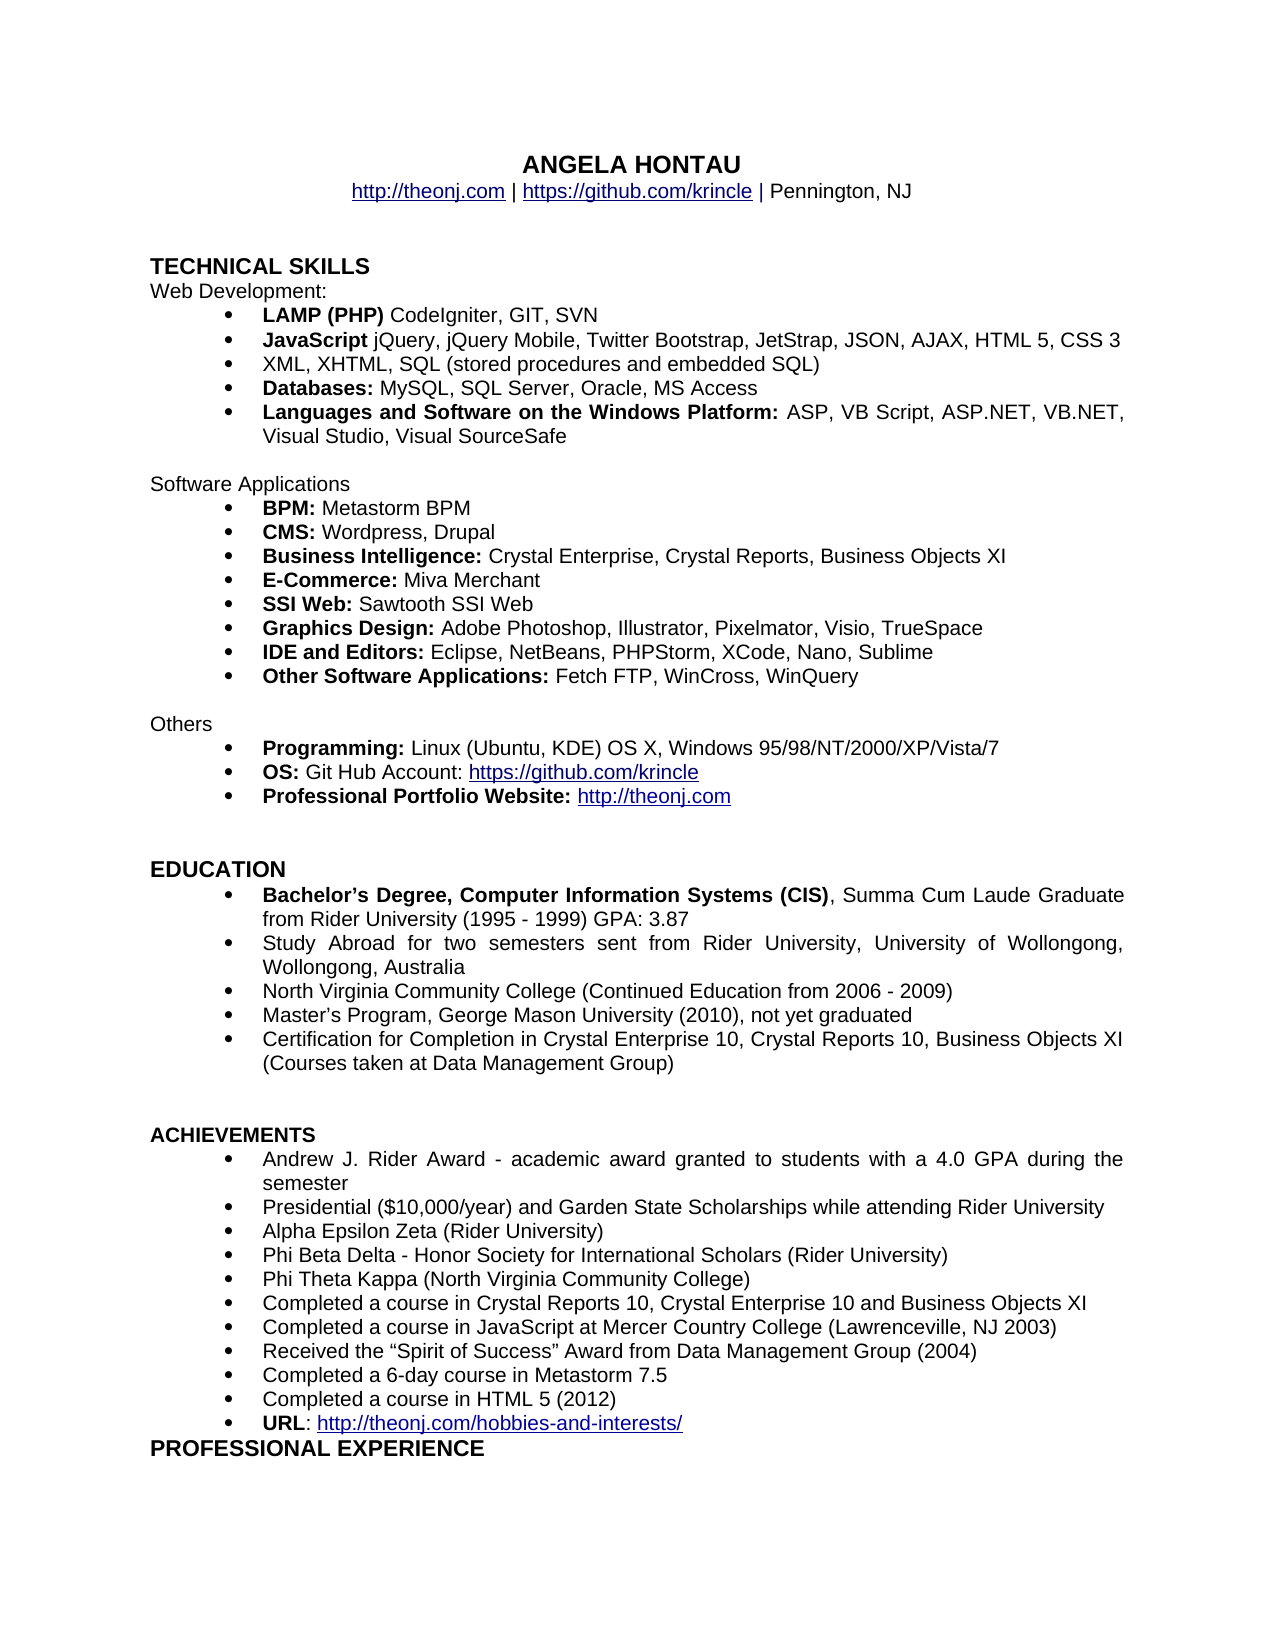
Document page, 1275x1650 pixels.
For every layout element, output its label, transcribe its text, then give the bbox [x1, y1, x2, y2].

text Web Development: [150, 279, 1125, 303]
text http://theonj.com | https://github.com/krincle | Pennington, NJ [150, 179, 1113, 203]
list Databases: MySQL, SQL Server, Oracle, MS Access [225, 376, 1125, 399]
list IDE and Editors: Eclipse, NetBeans, PHPStorm, XCode, Nano, Sublime [225, 640, 1125, 664]
list Programming: Linux (Ubuntu, KDE) OS X, Windows 95/98/NT/2000/XP/Vista/7 [225, 736, 1125, 760]
list Certification for Completion in Crystal Enterprise 10, Crystal Reports 10, Business Objects XI (Courses taken at Data Management Group) [225, 1027, 1125, 1074]
list CMS: Wordpress, Drupal [225, 519, 1125, 544]
list Business Intelligence: Crystal Enterprise, Crystal Reports, Business Objects XI [225, 544, 1125, 568]
list Bachelor’s Degree, Computer Information Systems (CIS), Summa Cum Laude Graduate from Rider University (1995 - 1999) GPA: 3.87 [225, 882, 1125, 930]
list North Virginia Community College (Continued Education from 2006 - 2009) [225, 978, 1125, 1002]
text ANGELA HONTAU [150, 150, 1113, 179]
list JavaScript jQuery, jQuery Mobile, Twitter Bootstrap, JetStrap, JSON, AJAX, HTML 5, CSS 3 [225, 327, 1125, 351]
list XML, XHTML, SQL (stored procedures and embedded SQL) [225, 351, 1125, 376]
list Graphics Design: Adobe Photoshop, Illustrator, Pixelmator, Visio, TrueSpace [225, 616, 1125, 640]
list Completed a course in JavaScript at Mercer Country College (Lawrenceville, NJ 2003) [225, 1315, 1125, 1339]
text Software Applications [150, 472, 1125, 496]
list BPM: Metastorm BPM [225, 496, 1125, 519]
list Other Software Applications: Fetch FTP, WinCross, WinQuery [225, 664, 1125, 688]
list Languages and Software on the Windows Platform: ASP, VB Script, ASP.NET, VB.NET, Visual Studio, Visual SourceSafe [225, 399, 1125, 448]
list Phi Beta Delta - Honor Society for International Scholars (Rider University) [225, 1243, 1125, 1267]
list Phi Theta Kappa (North Virginia Community College) [225, 1267, 1125, 1291]
list LAMP (PHP) CodeIgniter, GIT, SVN [225, 303, 1125, 327]
text EDUCATION [150, 856, 1125, 882]
list Master’s Program, George Mason University (2010), not yet graduated [225, 1002, 1125, 1027]
list Completed a course in Crystal Reports 10, Crystal Enterprise 10 and Business Objects XI [225, 1291, 1125, 1315]
list Professional Portfolio Website: http://theonj.com [225, 784, 1125, 808]
list Completed a course in HTML 5 (2012) [225, 1387, 1125, 1411]
list Alpha Epsilon Zeta (Rider University) [225, 1218, 1125, 1243]
list E-Commerce: Miva Merchant [225, 568, 1125, 592]
list SSI Web: Sawtooth SSI Web [225, 592, 1125, 616]
list Completed a 6-day course in Metastorm 7.5 [225, 1363, 1125, 1387]
list Andrew J. Rider Award - academic award granted to students with a 4.0 GPA during the semester [225, 1146, 1125, 1194]
text TECHNICAL SKILLS [150, 253, 1125, 279]
list URL: http://theonj.com/hobbies-and-interests/ [225, 1411, 1125, 1435]
text Others [150, 712, 1125, 736]
list Presidential ($10,000/year) and Garden State Scholarships while attending Rider University [225, 1194, 1125, 1218]
list Received the “Spirit of Success” Award from Data Management Group (2004) [225, 1339, 1125, 1363]
text ACHIEVEMENTS [150, 1122, 1125, 1146]
list OS: Git Hub Account: https://github.com/krincle [225, 760, 1125, 784]
list Study Abroad for two semesters sent from Rider University, University of Wollongong, Wollongong, Australia [225, 930, 1125, 978]
text PROFESSIONAL EXPERIENCE [150, 1435, 1125, 1461]
